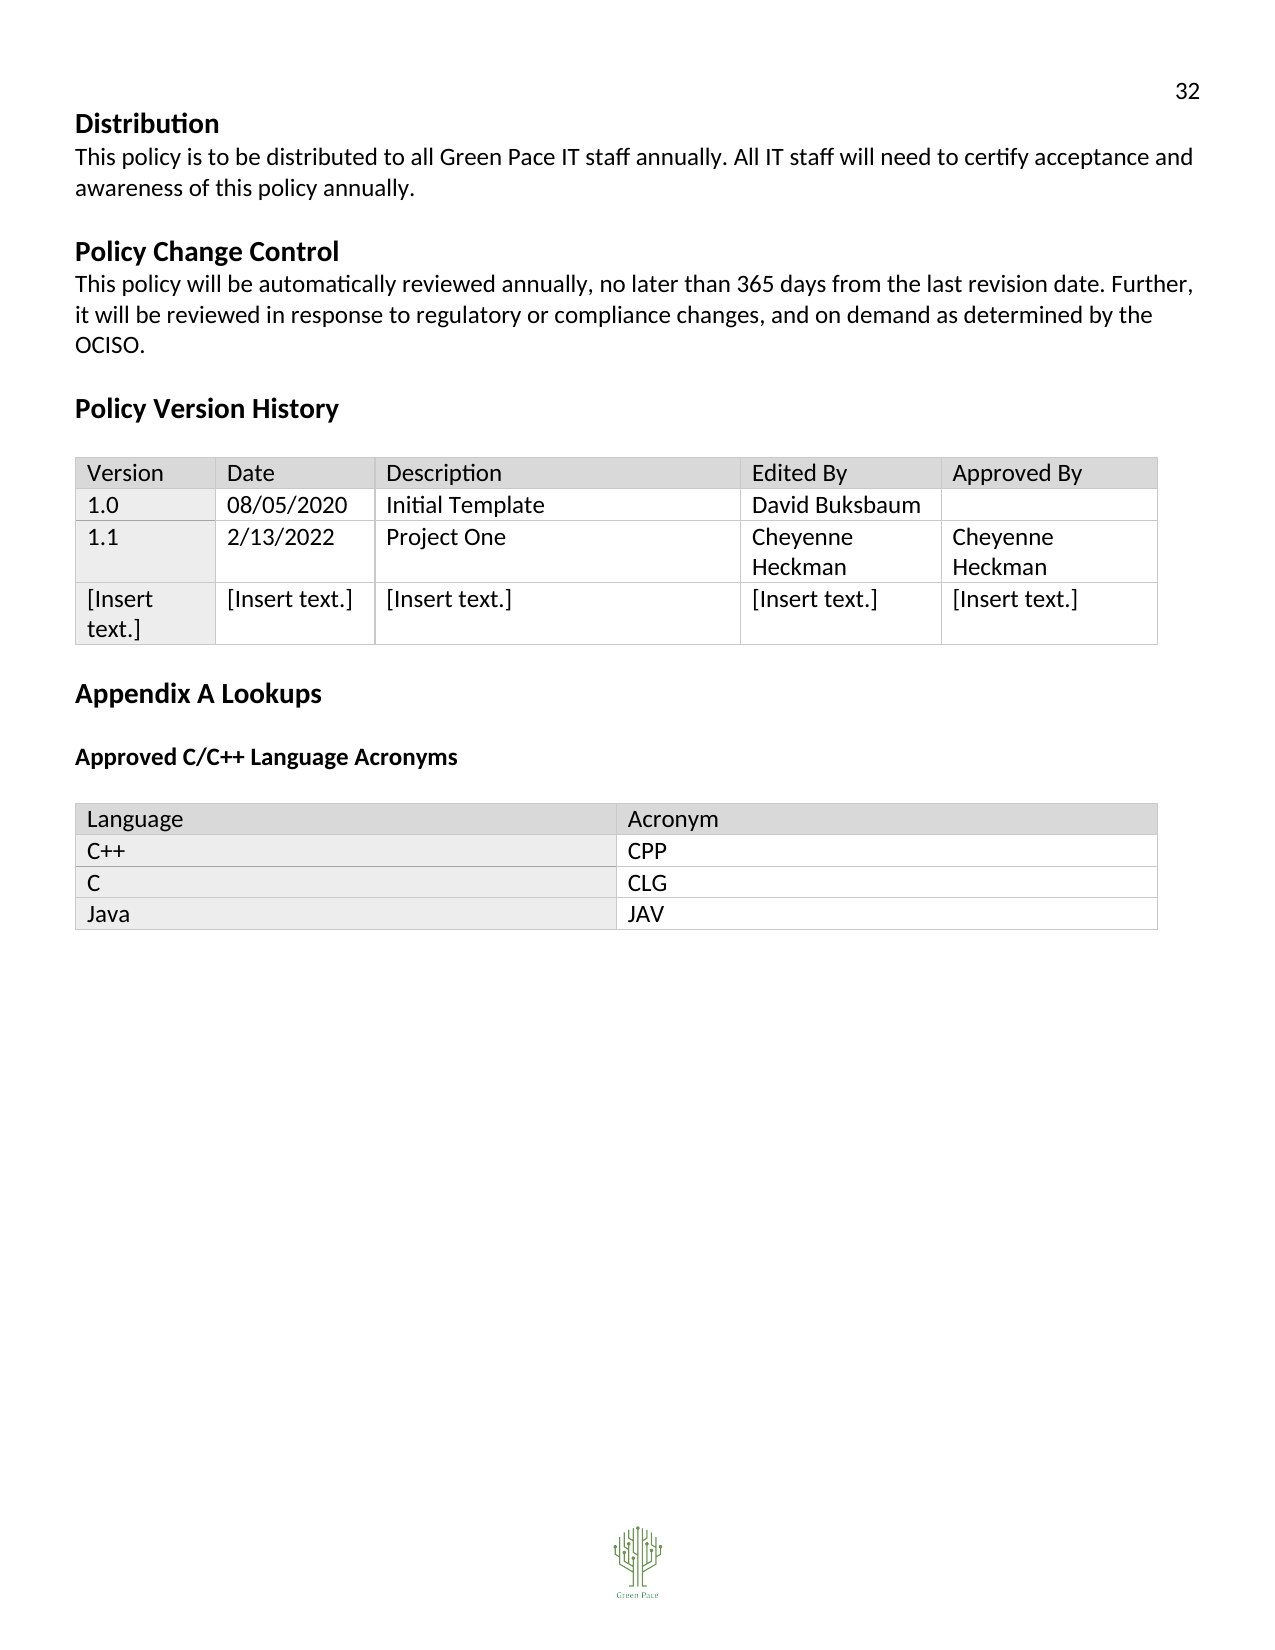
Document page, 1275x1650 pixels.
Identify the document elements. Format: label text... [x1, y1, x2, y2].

table_header Language [76, 804, 616, 834]
table_cell Cheyenne Heckman [942, 521, 1157, 582]
subtitle Policy Change Control [75, 233, 1200, 268]
table_header Edited By [741, 458, 941, 488]
table_cell 1.1 [76, 521, 215, 582]
table_header Version [76, 458, 215, 488]
picture [605, 1521, 670, 1606]
table_cell 08/05/2020 [216, 489, 374, 520]
table_cell C [76, 867, 616, 897]
table_cell CLG [617, 867, 1157, 897]
table_header Description [376, 458, 740, 488]
table_cell [Insert text.] [76, 583, 215, 644]
table_header Date [216, 458, 374, 488]
table_cell [942, 489, 1157, 520]
table_cell [Insert text.] [942, 583, 1157, 644]
table_header Acronym [617, 804, 1157, 834]
table_cell [Insert text.] [741, 583, 941, 644]
table_header Approved By [942, 458, 1157, 488]
table_cell Initial Template [376, 489, 740, 520]
table_cell Project One [376, 521, 740, 582]
table_cell 2/13/2022 [216, 521, 374, 582]
subtitle Approved C/C++ Language Acronyms [75, 742, 1200, 772]
text This policy will be automatically reviewed annually, no later than 365 days from the last revision date. Further, it will be reviewed in response to regulatory or compliance changes, and on demand as determined by the OCISO. [75, 268, 1200, 360]
table_cell C++ [76, 835, 616, 866]
table_cell CPP [617, 835, 1157, 866]
text This policy is to be distributed to all Green Pace IT staff annually. All IT staff will need to certify acceptance and awareness of this policy annually. [75, 141, 1200, 202]
subtitle Distribution [75, 106, 1200, 141]
table_cell JAV [617, 898, 1157, 929]
table_cell Cheyenne Heckman [741, 521, 941, 582]
subtitle Appendix A Lookups [75, 675, 1200, 711]
subtitle Policy Version History [75, 390, 1200, 426]
table_cell David Buksbaum [741, 489, 941, 520]
table_cell 1.0 [76, 489, 215, 520]
table_cell [Insert text.] [376, 583, 740, 644]
table_cell Java [76, 898, 616, 929]
table_cell [Insert text.] [216, 583, 374, 644]
